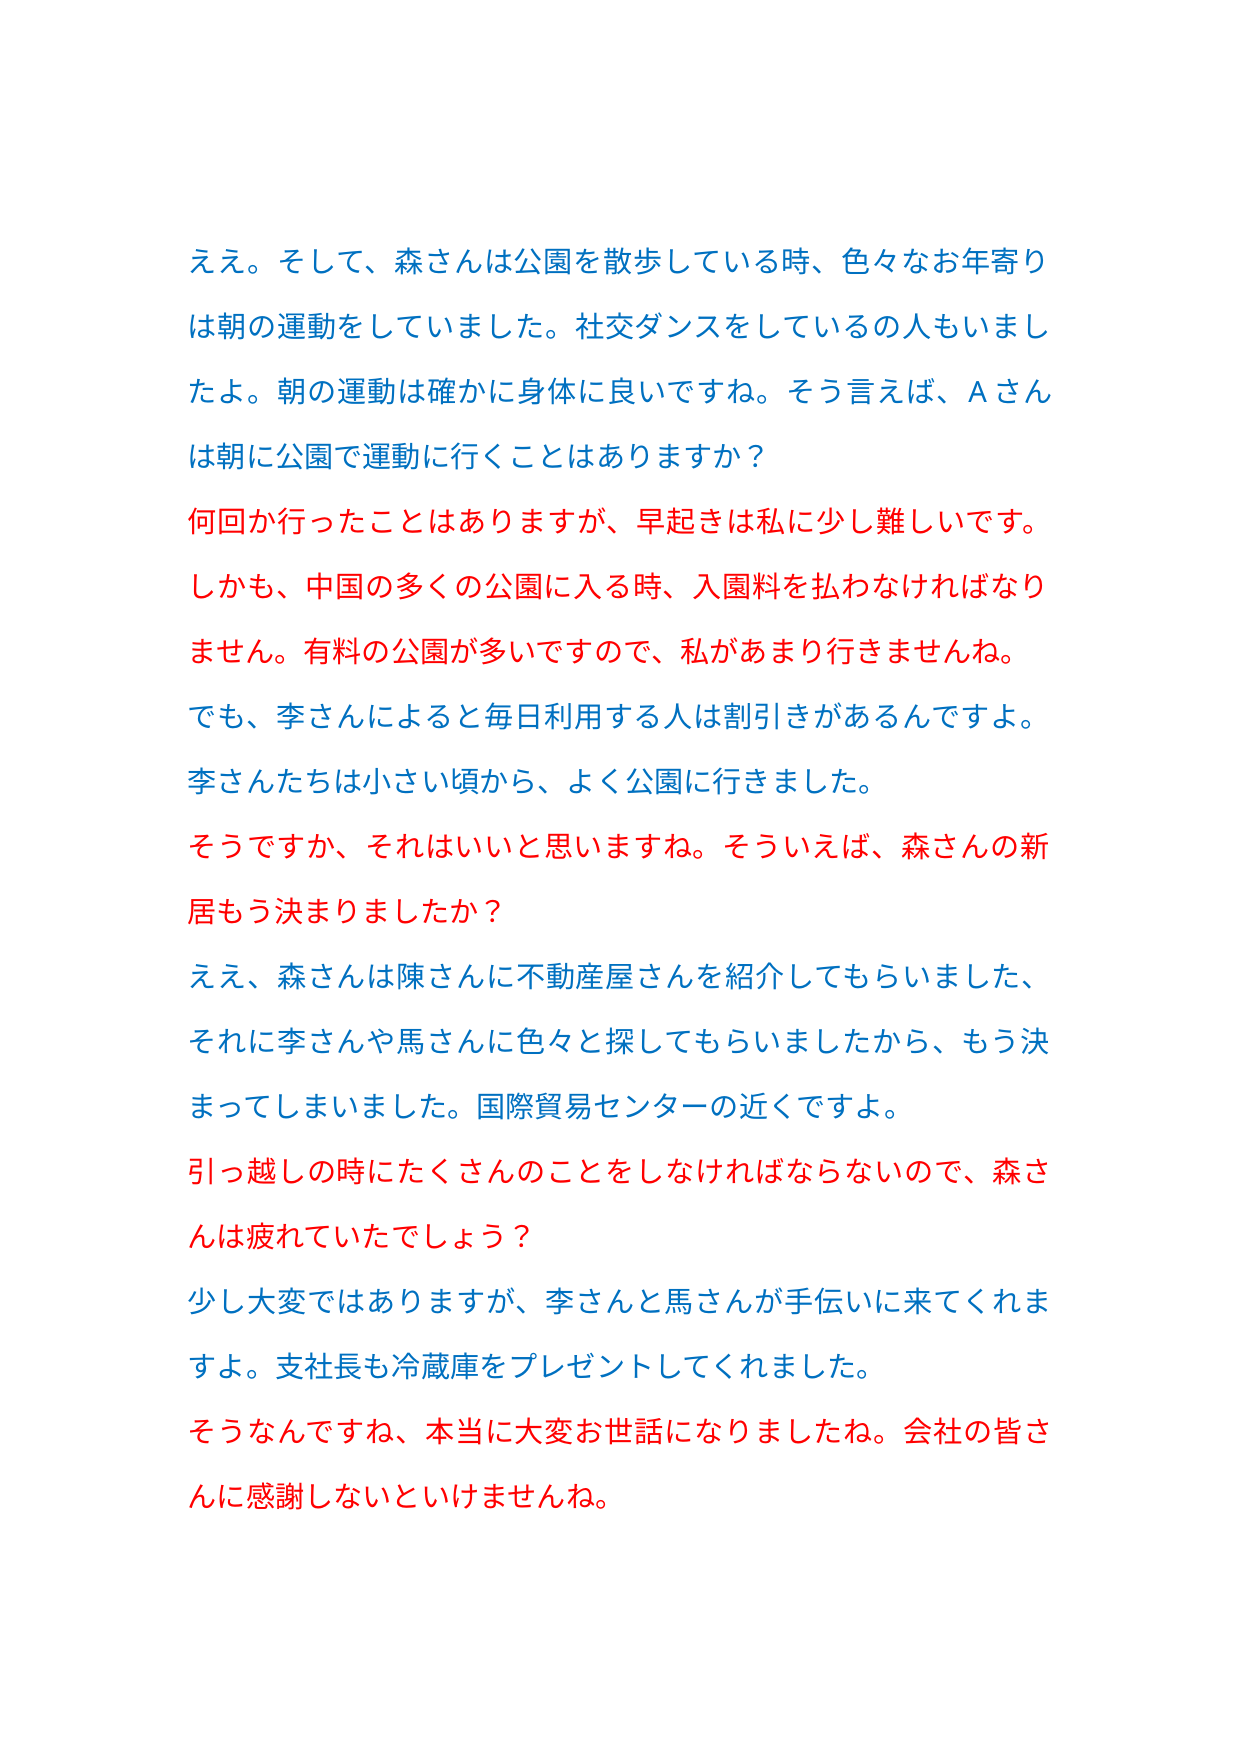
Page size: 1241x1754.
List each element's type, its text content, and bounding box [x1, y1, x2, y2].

text そうですか、それはいいと思いますね。そういえば、森さんの新居もう決まりましたか？ [187, 812, 1053, 942]
text ええ、森さんは陳さんに不動産屋さんを紹介してもらいました、それに李さんや馬さんに色々と探してもらいましたから、もう決まってしまいました。国際貿易センターの近くですよ。 [187, 942, 1053, 1137]
text 何回か行ったことはありますが、早起きは私に少し難しいです。しかも、中国の多くの公園に入る時、入園料を払わなければなりません。有料の公園が多いですので、私があまり行きませんね。 [187, 487, 1053, 682]
text でも、李さんによると毎日利用する人は割引きがあるんですよ。李さんたちは小さい頃から、よく公園に行きました。 [187, 682, 1053, 812]
text そうなんですね、本当に大変お世話になりましたね。会社の皆さんに感謝しないといけませんね。 [187, 1397, 1053, 1527]
text 引っ越しの時にたくさんのことをしなければならないので、森さんは疲れていたでしょう？ [187, 1137, 1053, 1267]
text ええ。そして、森さんは公園を散歩している時、色々なお年寄りは朝の運動をしていました。社交ダンスをしているの人もいましたよ。朝の運動は確かに身体に良いですね。そう言えば、Aさんは朝に公園で運動に行くことはありますか？ [187, 227, 1053, 487]
text 少し大変ではありますが、李さんと馬さんが手伝いに来てくれますよ。支社長も冷蔵庫をプレゼントしてくれました。 [187, 1267, 1053, 1397]
